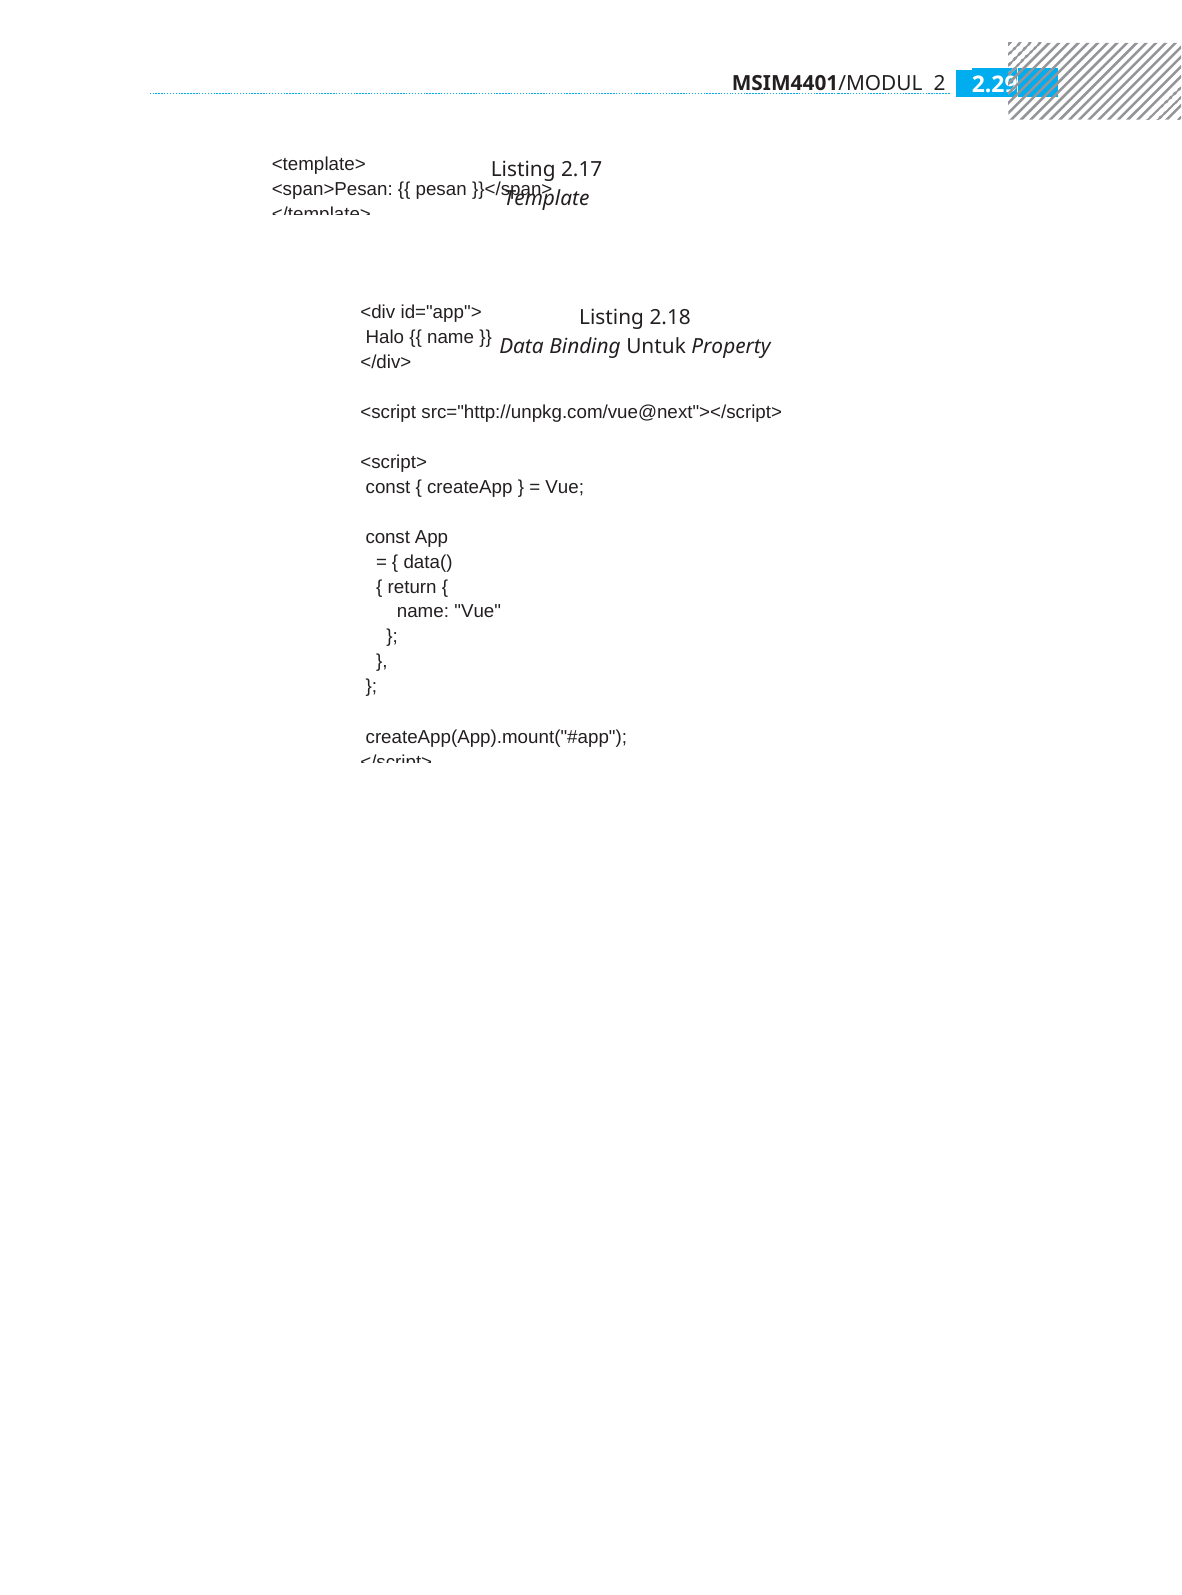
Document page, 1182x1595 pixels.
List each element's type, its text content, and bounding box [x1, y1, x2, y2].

text Data Binding Untuk Property [233, 331, 1036, 360]
text Template [134, 183, 958, 212]
text Listing 2.17 [134, 154, 958, 183]
picture [1145, 84, 1182, 120]
text Listing 2.18 [233, 302, 1036, 331]
picture [1028, 53, 1042, 67]
picture [1008, 42, 1042, 76]
